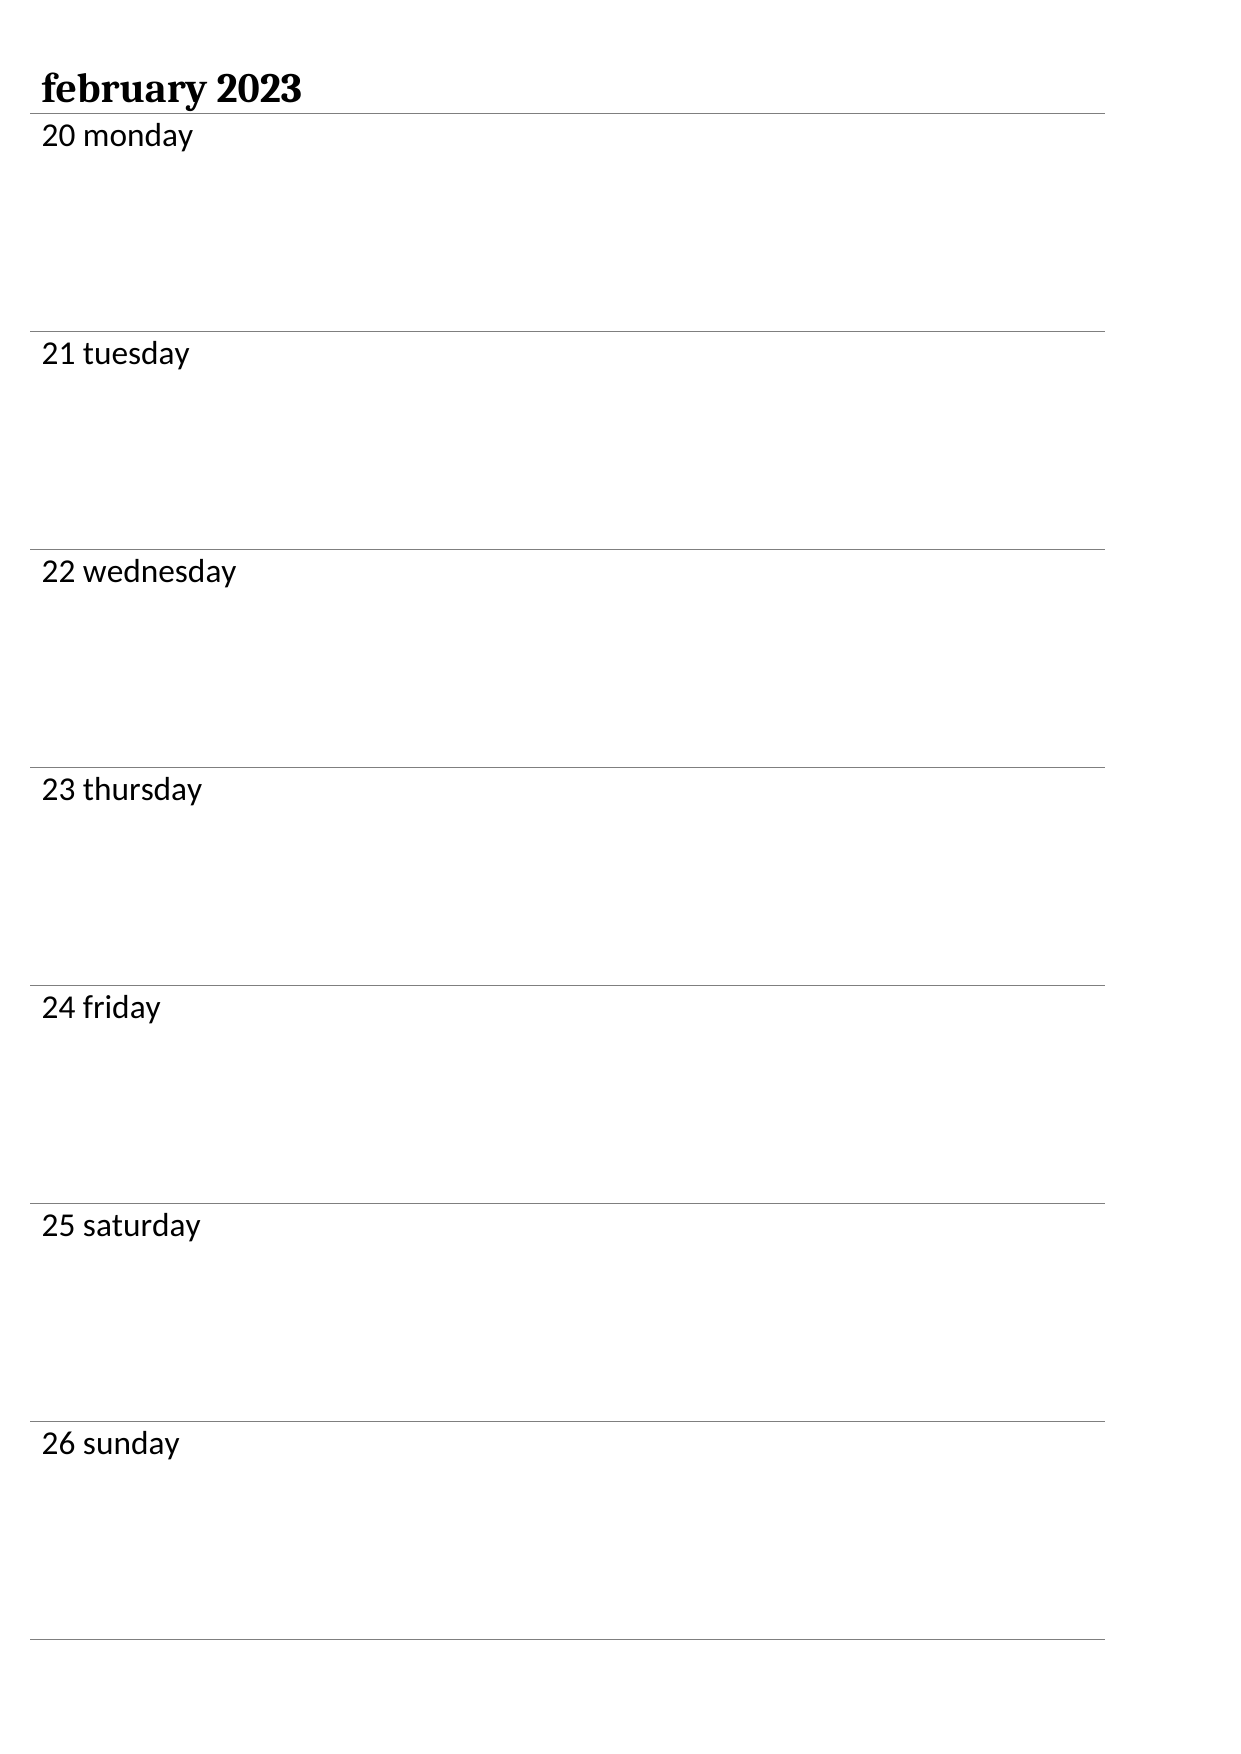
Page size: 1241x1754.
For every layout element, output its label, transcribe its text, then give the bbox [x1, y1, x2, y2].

table_cell 20 monday [30, 114, 1105, 331]
table_cell 23 thursday [30, 768, 1105, 985]
table_cell 22 wednesday [30, 550, 1105, 767]
table_cell 26 sunday [30, 1422, 1105, 1639]
table_cell 25 saturday [30, 1204, 1105, 1421]
table_cell 24 friday [30, 986, 1105, 1203]
table_cell 21 tuesday [30, 332, 1105, 549]
table_header february 2023 [30, 65, 1105, 113]
